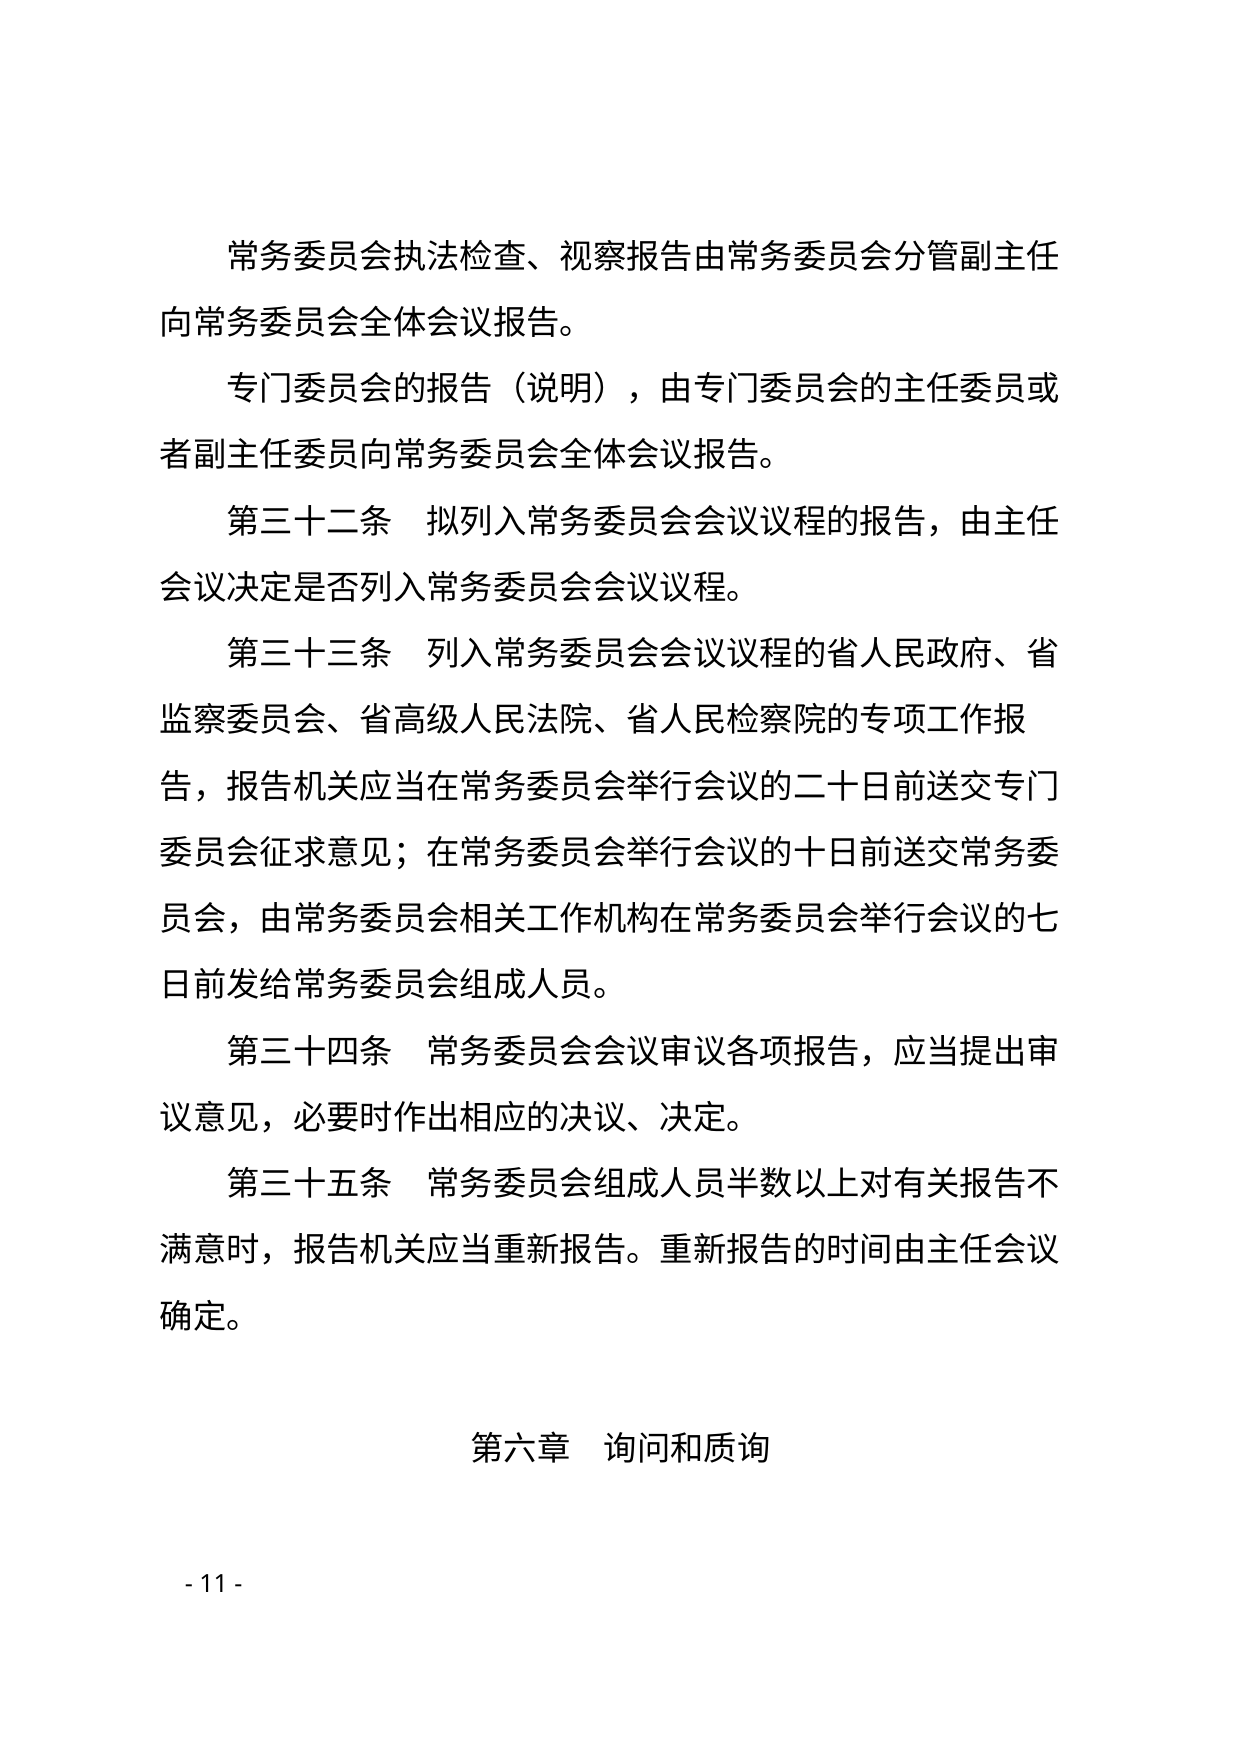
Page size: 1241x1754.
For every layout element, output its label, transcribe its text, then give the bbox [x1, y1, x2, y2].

text 专门委员会的报告（说明），由专门委员会的主任委员或者副主任委员向常务委员会全体会议报告。 [159, 353, 1081, 485]
text 第三十五条 常务委员会组成人员半数以上对有关报告不满意时，报告机关应当重新报告。重新报告的时间由主任会议确定。 [159, 1148, 1081, 1347]
text 第三十三条 列入常务委员会会议议程的省人民政府、省监察委员会、省高级人民法院、省人民检察院的专项工作报告，报告机关应当在常务委员会举行会议的二十日前送交专门委员会征求意见；在常务委员会举行会议的十日前送交常务委员会，由常务委员会相关工作机构在常务委员会举行会议的七日前发给常务委员会组成人员。 [159, 618, 1081, 1015]
text 第六章 询问和质询 [159, 1413, 1081, 1479]
text 常务委员会执法检查、视察报告由常务委员会分管副主任向常务委员会全体会议报告。 [159, 220, 1081, 353]
text 第三十四条 常务委员会会议审议各项报告，应当提出审议意见，必要时作出相应的决议、决定。 [159, 1015, 1081, 1148]
text 第三十二条 拟列入常务委员会会议议程的报告，由主任会议决定是否列入常务委员会会议议程。 [159, 485, 1081, 618]
